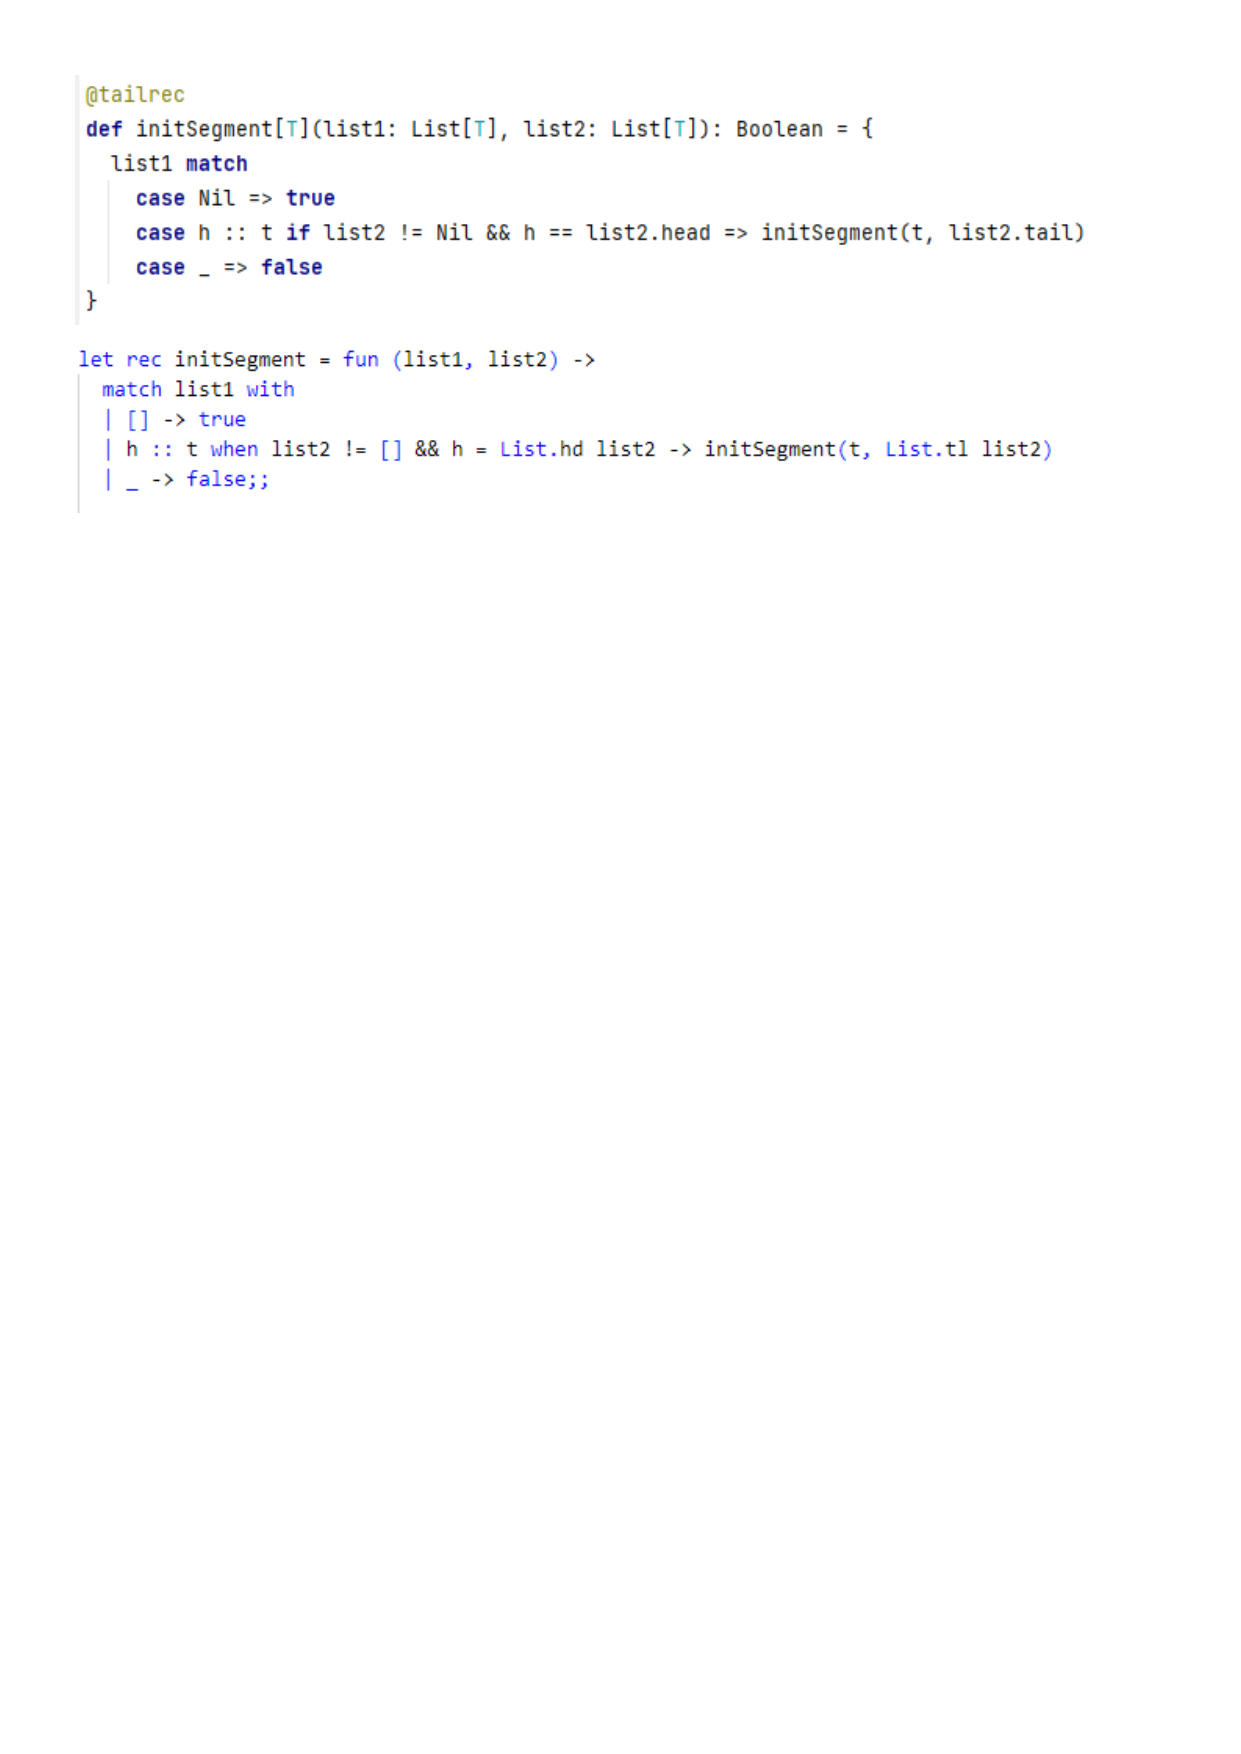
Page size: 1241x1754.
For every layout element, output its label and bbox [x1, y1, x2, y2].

picture [75, 75, 1096, 325]
picture [75, 343, 1062, 513]
